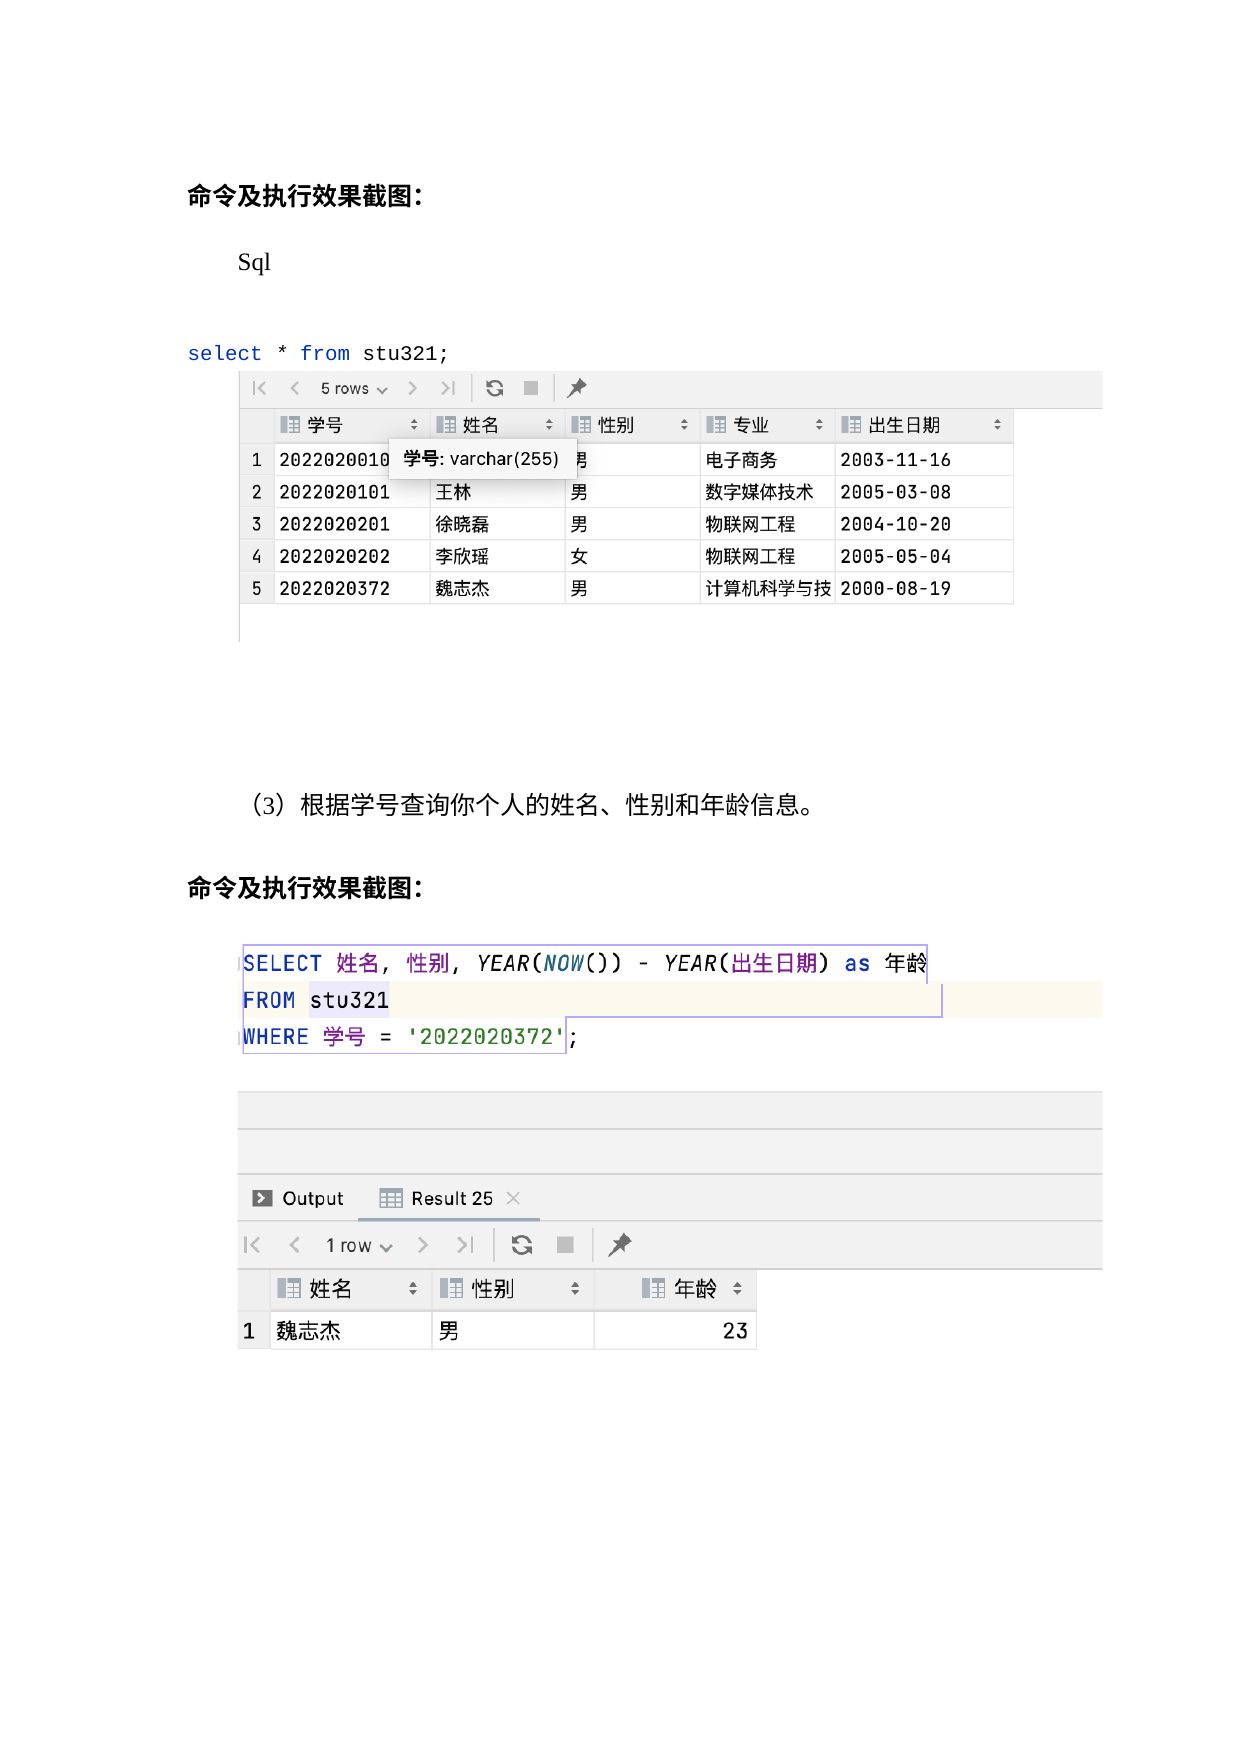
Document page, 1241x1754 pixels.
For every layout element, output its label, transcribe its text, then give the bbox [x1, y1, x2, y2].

text Sql [187, 245, 1053, 278]
text 命令及执行效果截图： [187, 162, 1053, 227]
text select * from stu321; [187, 339, 1053, 371]
text （3）根据学号查询你个人的姓名、性别和年龄信息。 [187, 771, 1053, 836]
picture [237, 371, 1103, 642]
text 命令及执行效果截图： [187, 854, 1053, 919]
picture [237, 937, 1103, 1425]
